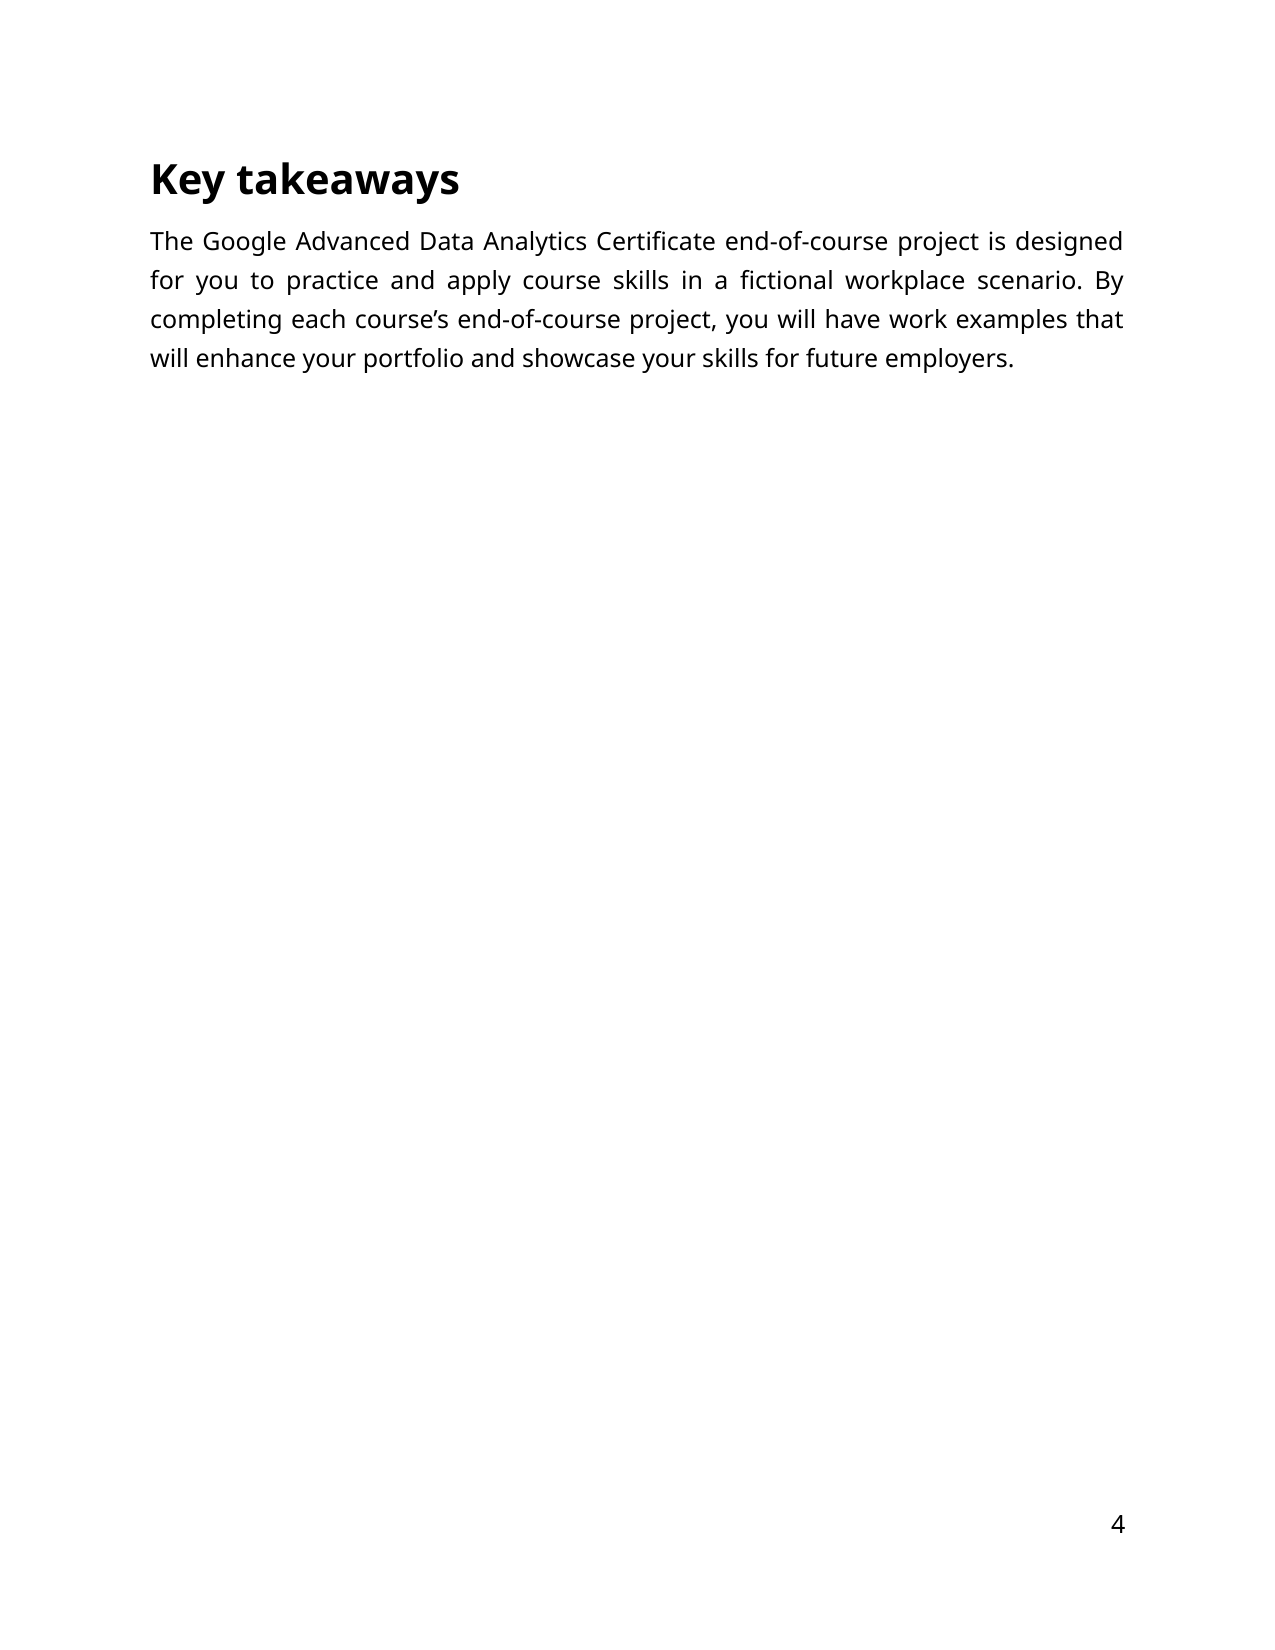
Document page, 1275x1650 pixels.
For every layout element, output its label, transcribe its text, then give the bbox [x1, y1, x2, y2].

subtitle Key takeaways [150, 150, 1125, 207]
text The Google Advanced Data Analytics Certificate end-of-course project is designed for you to practice and apply course skills in a fictional workplace scenario. By completing each course’s end-of-course project, you will have work examples that will enhance your portfolio and showcase your skills for future employers. [150, 223, 1125, 375]
